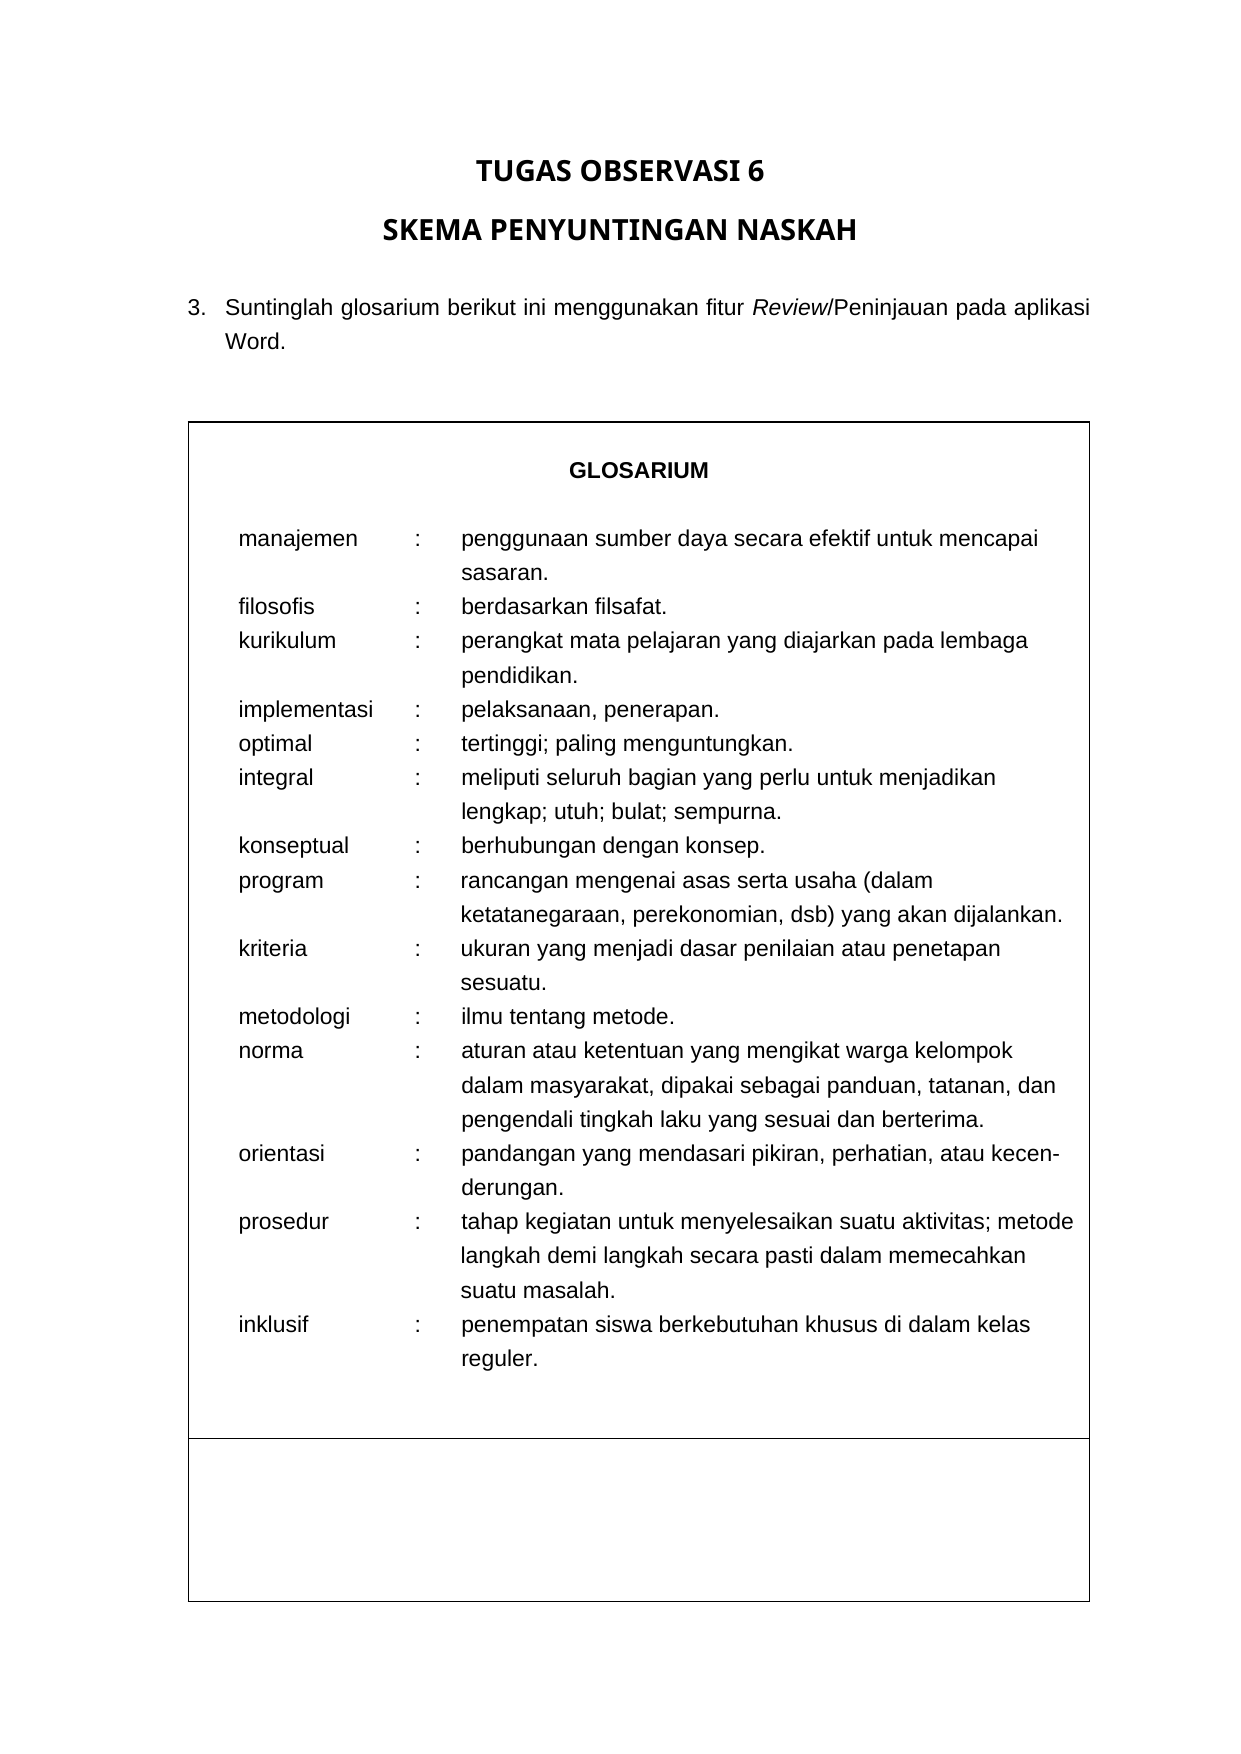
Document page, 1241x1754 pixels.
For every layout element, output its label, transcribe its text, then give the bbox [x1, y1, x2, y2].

table_header GLOSARIUM manajemen : penggunaan sumber daya secara efektif untuk mencapai sasaran. filosofis : berdasarkan filsafat. kurikulum : perangkat mata pelajaran yang diajarkan pada lembaga pendidikan. implementasi : pelaksanaan, penerapan. optimal : tertinggi; paling menguntungkan. integral : meliputi seluruh bagian yang perlu untuk menjadikan lengkap; utuh; bulat; sempurna. konseptual : berhubungan dengan konsep. program : rancangan mengenai asas serta usaha (dalam ketatanegaraan, perekonomian, dsb) yang akan dijalankan. kriteria : ukuran yang menjadi dasar penilaian atau penetapan sesuatu. metodologi : ilmu tentang metode. norma : aturan atau ketentuan yang mengikat warga kelompok dalam masyarakat, dipakai sebagai panduan, tatanan, dan pengendali tingkah laku yang sesuai dan berterima. orientasi : pandangan yang mendasari pikiran, perhatian, atau kecen- derungan. prosedur : tahap kegiatan untuk menyelesaikan suatu aktivitas; metode langkah demi langkah secara pasti dalam memecahkan suatu masalah. inklusif : penempatan siswa berkebutuhan khusus di dalam kelas reguler. [189, 423, 1089, 1438]
text TUGAS OBSERVASI 6 [150, 150, 1090, 190]
text SKEMA PENYUNTINGAN NASKAH [150, 209, 1090, 249]
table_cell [189, 1439, 1089, 1601]
list Suntinglah glosarium berikut ini menggunakan fitur Review/Peninjauan pada aplikasi Word. [187, 294, 1090, 354]
